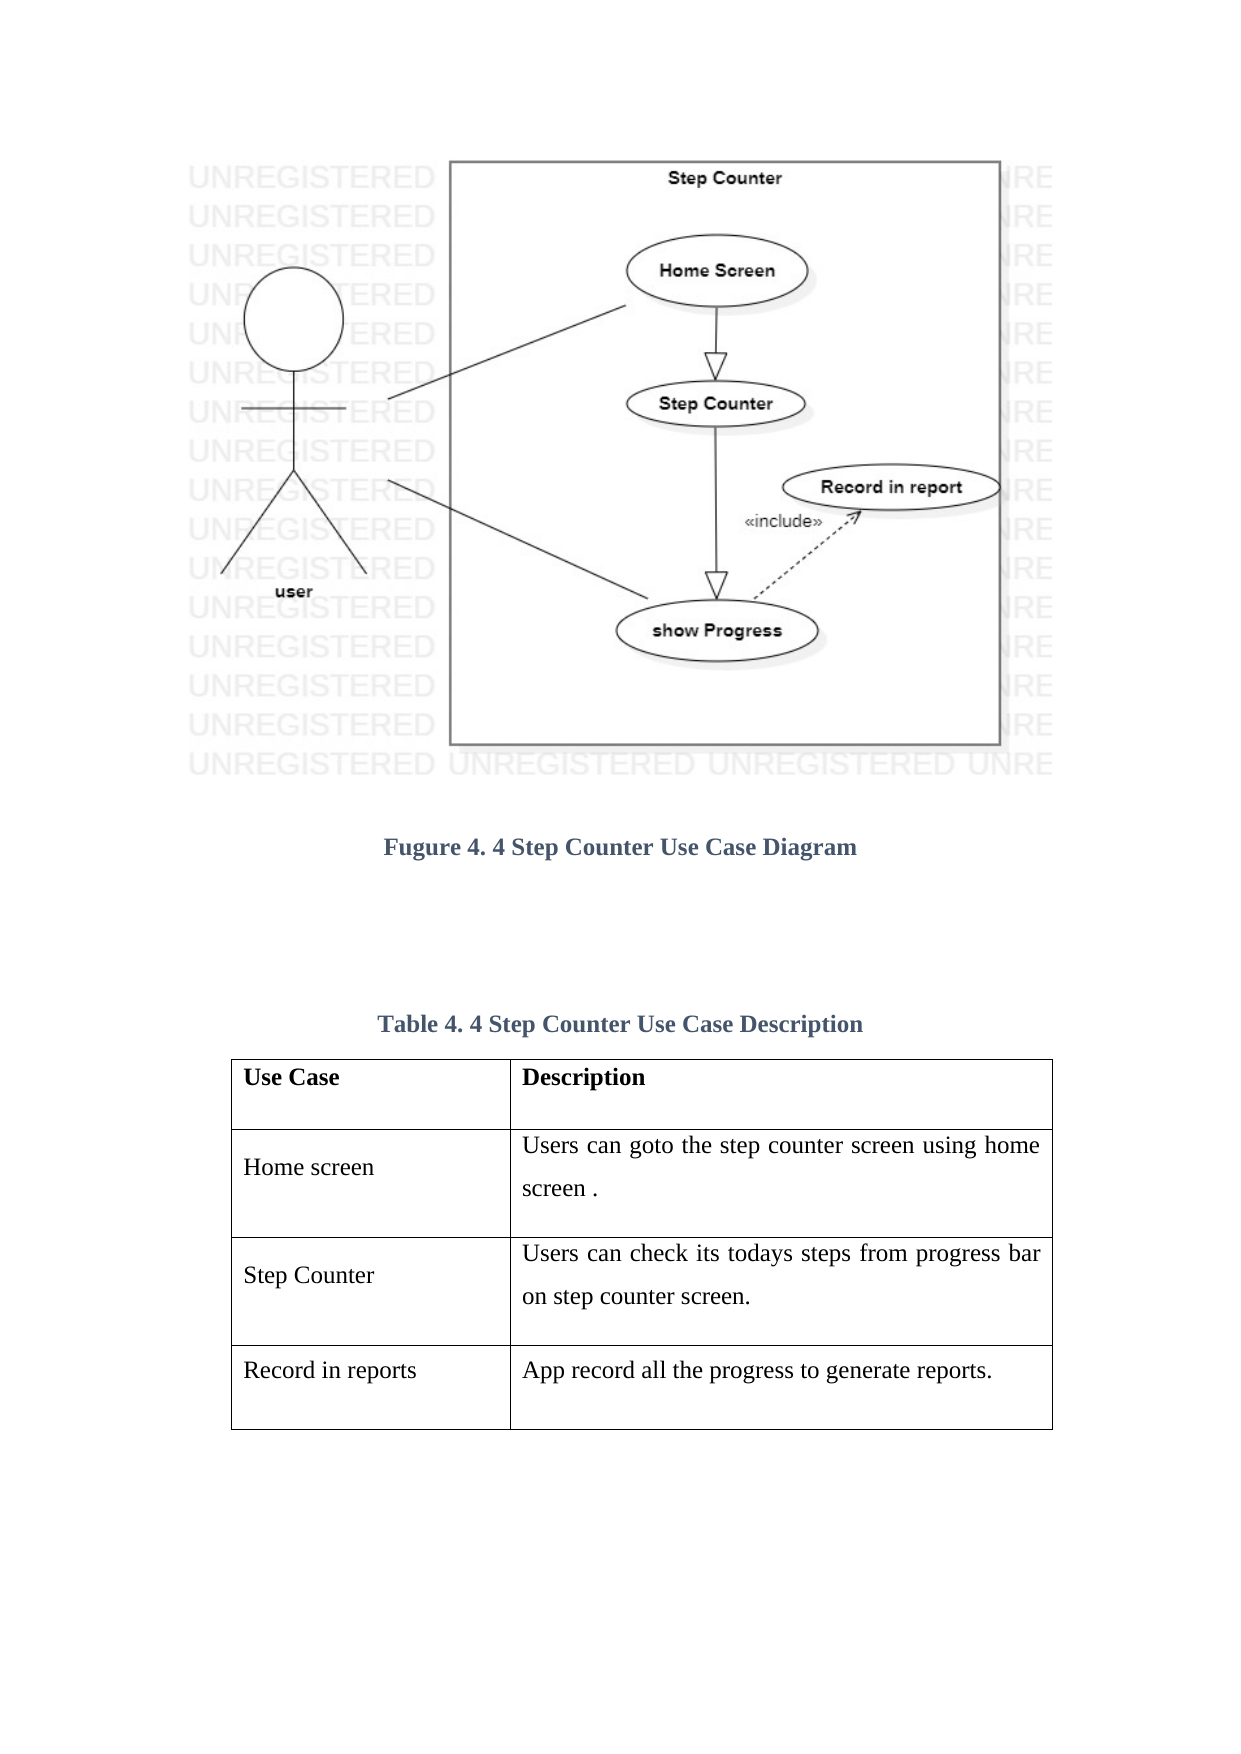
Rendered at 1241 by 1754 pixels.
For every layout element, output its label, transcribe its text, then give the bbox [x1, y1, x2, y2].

table_cell Users can goto the step counter screen using home screen . [511, 1130, 1052, 1237]
text Fugure 4. 4 Step Counter Use Case Diagram [187, 832, 1053, 861]
table_header Use Case [232, 1060, 510, 1129]
table_cell Record in reports [232, 1346, 510, 1428]
text Table 4. 4 Step Counter Use Case Description [187, 1009, 1053, 1038]
table_header Description [511, 1060, 1052, 1129]
table_cell App record all the progress to generate reports. [511, 1346, 1052, 1428]
table_cell Step Counter [232, 1238, 510, 1345]
picture [188, 150, 1052, 797]
table_cell Home screen [232, 1130, 510, 1237]
table_cell Users can check its todays steps from progress bar on step counter screen. [511, 1238, 1052, 1345]
